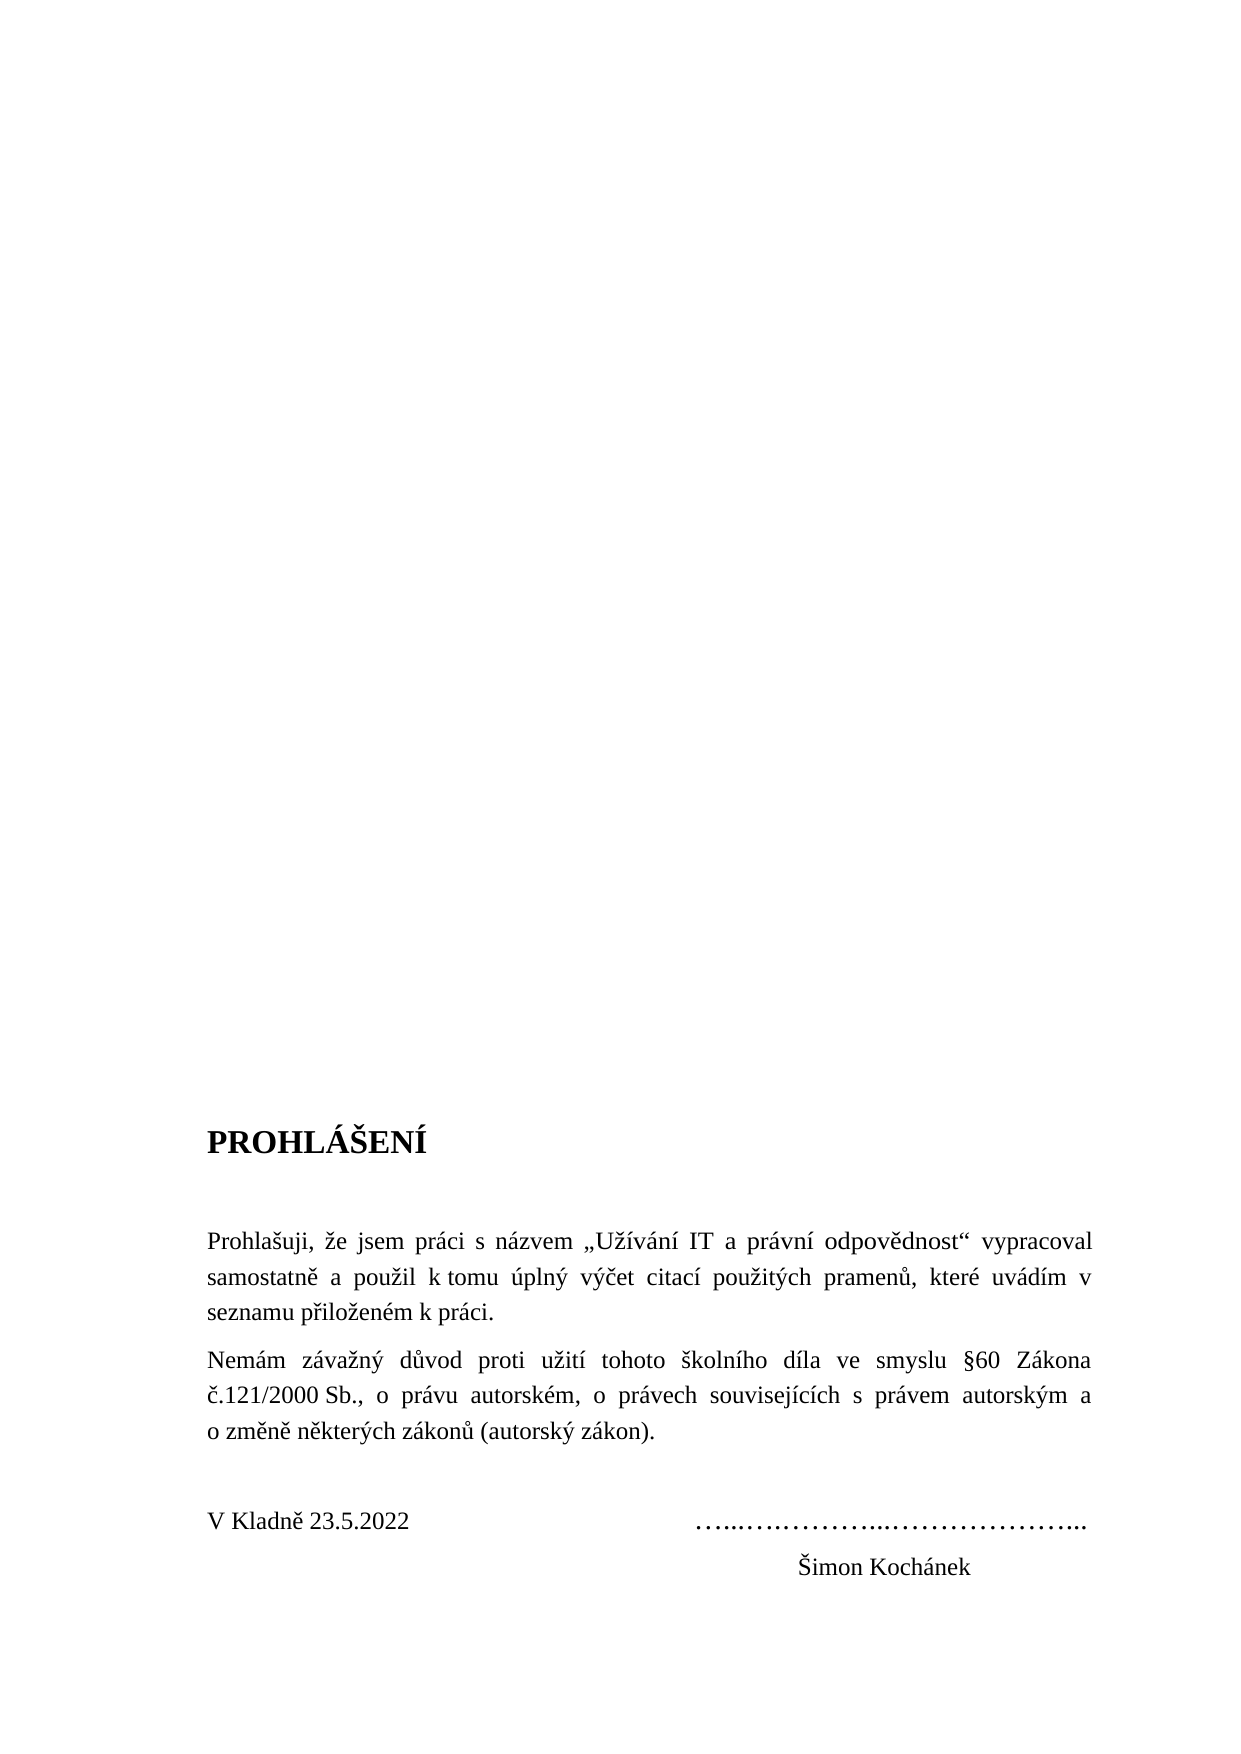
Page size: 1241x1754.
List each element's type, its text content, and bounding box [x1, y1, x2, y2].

text V Kladně 23.5.2022 …...….………...………………... [207, 1502, 1092, 1536]
text PROHLÁŠENÍ [207, 1126, 1092, 1161]
text Nemám závažný důvod proti užití tohoto školního díla ve smyslu §60 Zákona č.121/2000 Sb., o právu autorském, o právech souvisejících s právem autorským a o změně některých zákonů (autorský zákon). [207, 1340, 1092, 1446]
text Šimon Kochánek [207, 1552, 1092, 1581]
text Prohlašuji, že jsem práci s názvem „Užívání IT a právní odpovědnost“ vypracoval samostatně a použil k tomu úplný výčet citací použitých pramenů, které uvádím v seznamu přiloženém k práci. [207, 1221, 1092, 1328]
